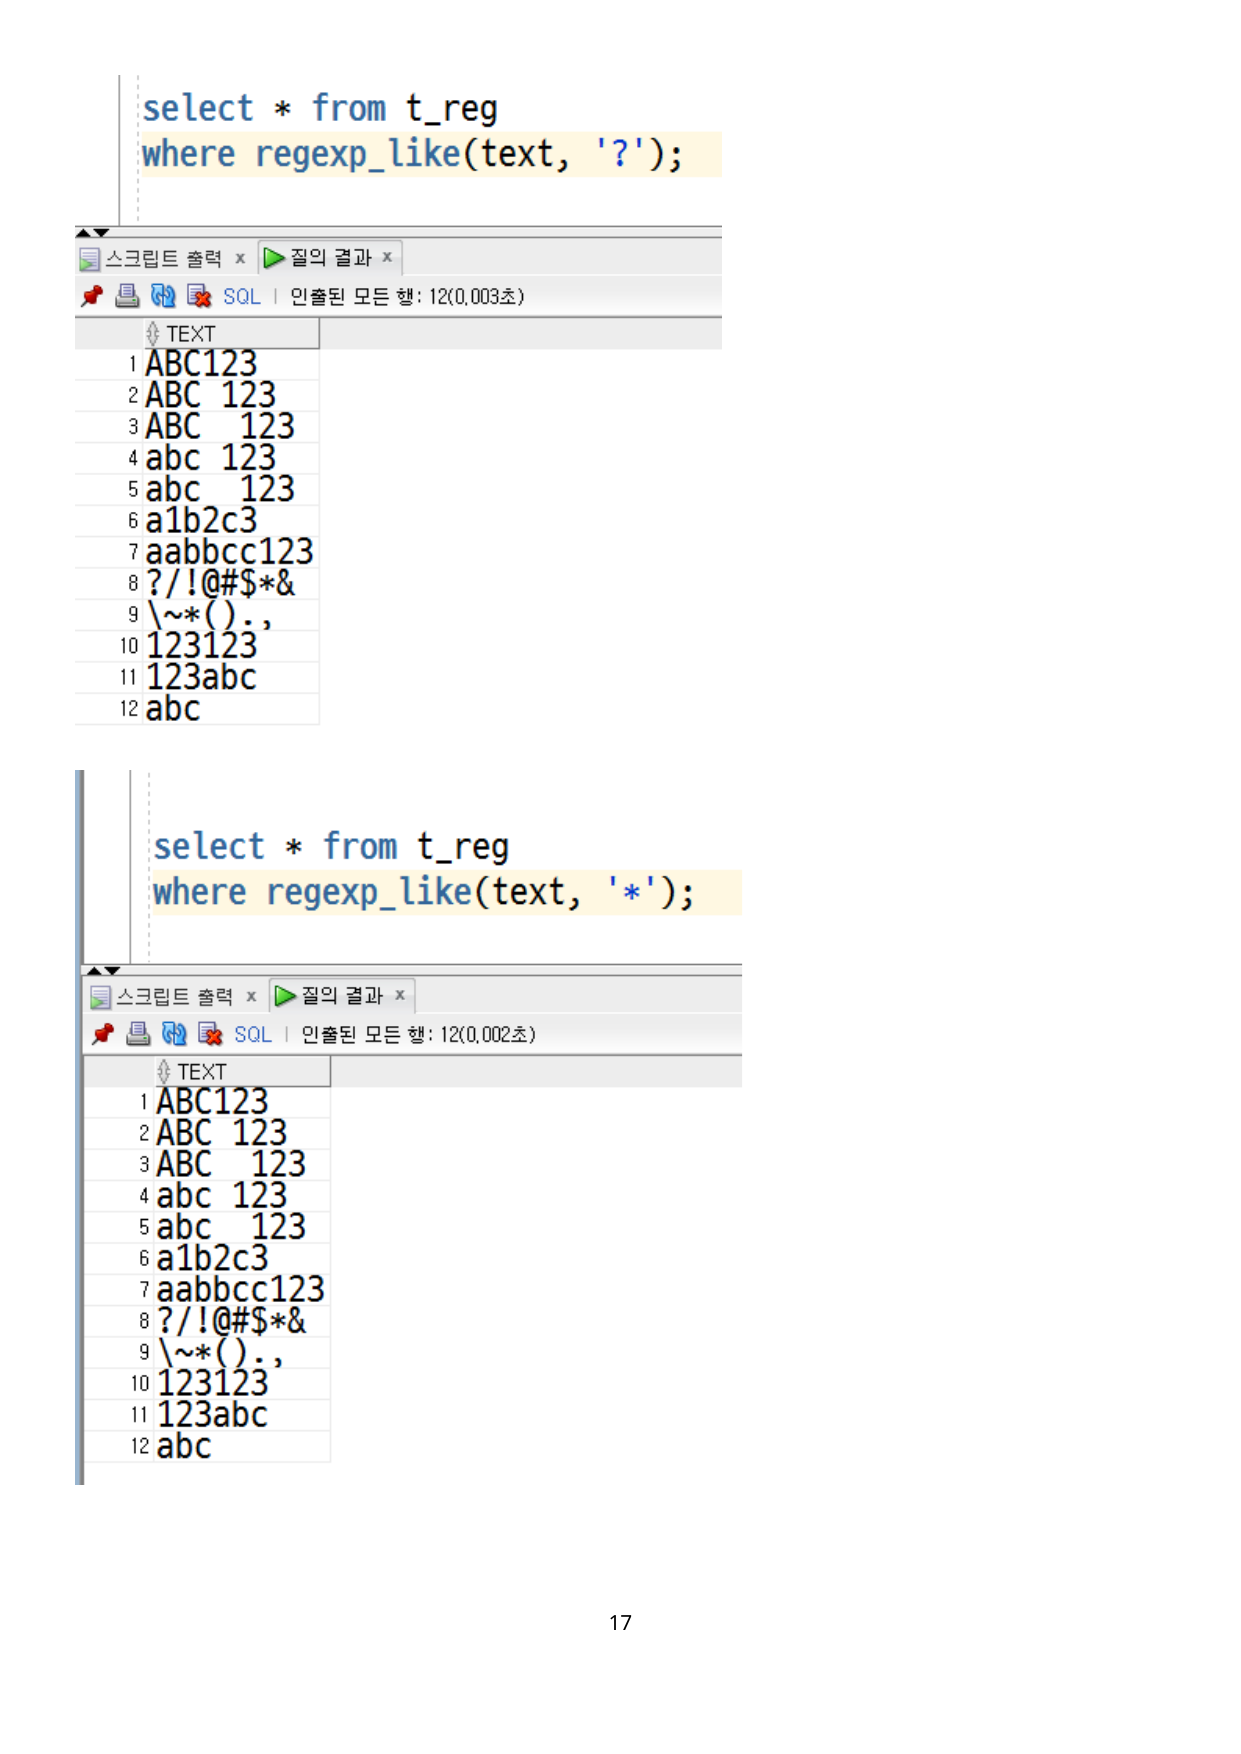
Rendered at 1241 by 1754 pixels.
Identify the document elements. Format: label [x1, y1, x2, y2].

picture [75, 75, 743, 1485]
